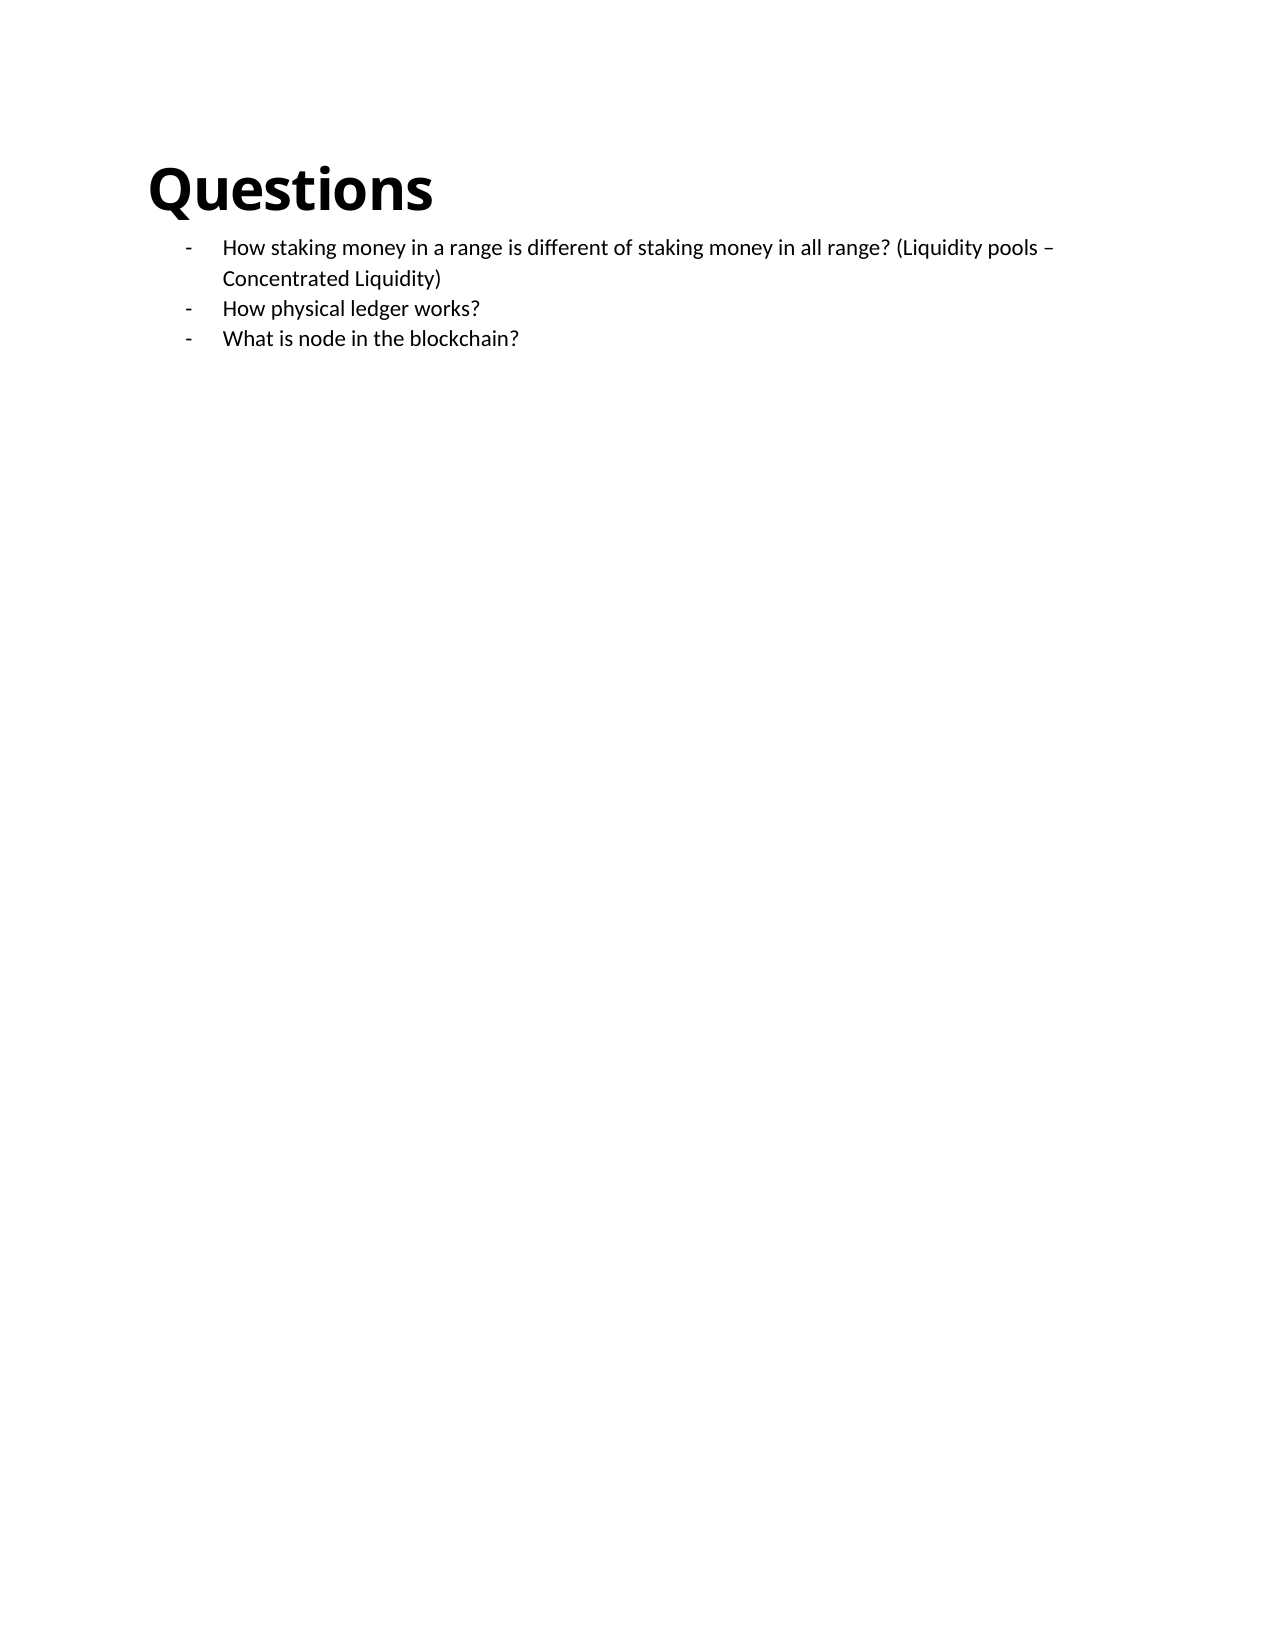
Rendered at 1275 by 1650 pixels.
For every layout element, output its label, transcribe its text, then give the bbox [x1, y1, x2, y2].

list How staking money in a range is different of staking money in all range? (Liquidity pools – Concentrated Liquidity) [185, 233, 1127, 292]
list How physical ledger works? [185, 294, 1127, 322]
list What is node in the blockchain? [185, 324, 1127, 352]
title Questions [148, 148, 1127, 227]
